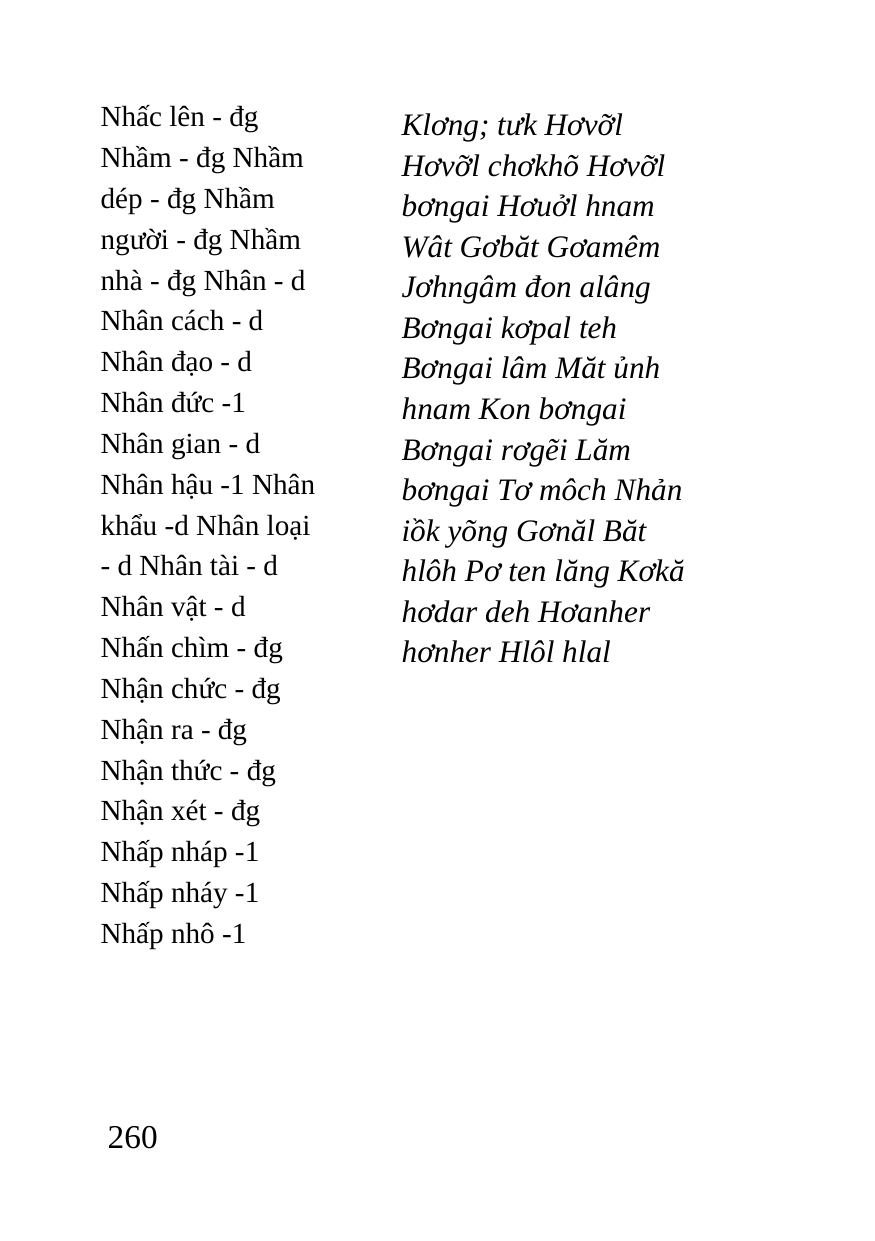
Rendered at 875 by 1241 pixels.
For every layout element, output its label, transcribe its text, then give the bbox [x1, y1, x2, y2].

text Jơhngâm đon alâng Bơngai kơpal teh Bơngai lâm Măt ủnh hnam Kon bơngai Bơngai rơgẽi Lăm bơngai Tơ môch Nhản iồk yõng Gơnăl Băt hlôh Pơ ten lăng Kơkă hơdar deh Hơanher hơnher Hlôl hlal [401, 266, 695, 671]
text Klơng; tưk Hơvỡl [401, 103, 695, 144]
text Hơvỡl chơkhõ Hơvỡl bơngai Hơuởl hnam Wât Gơbăt Gơamêm [401, 144, 695, 266]
